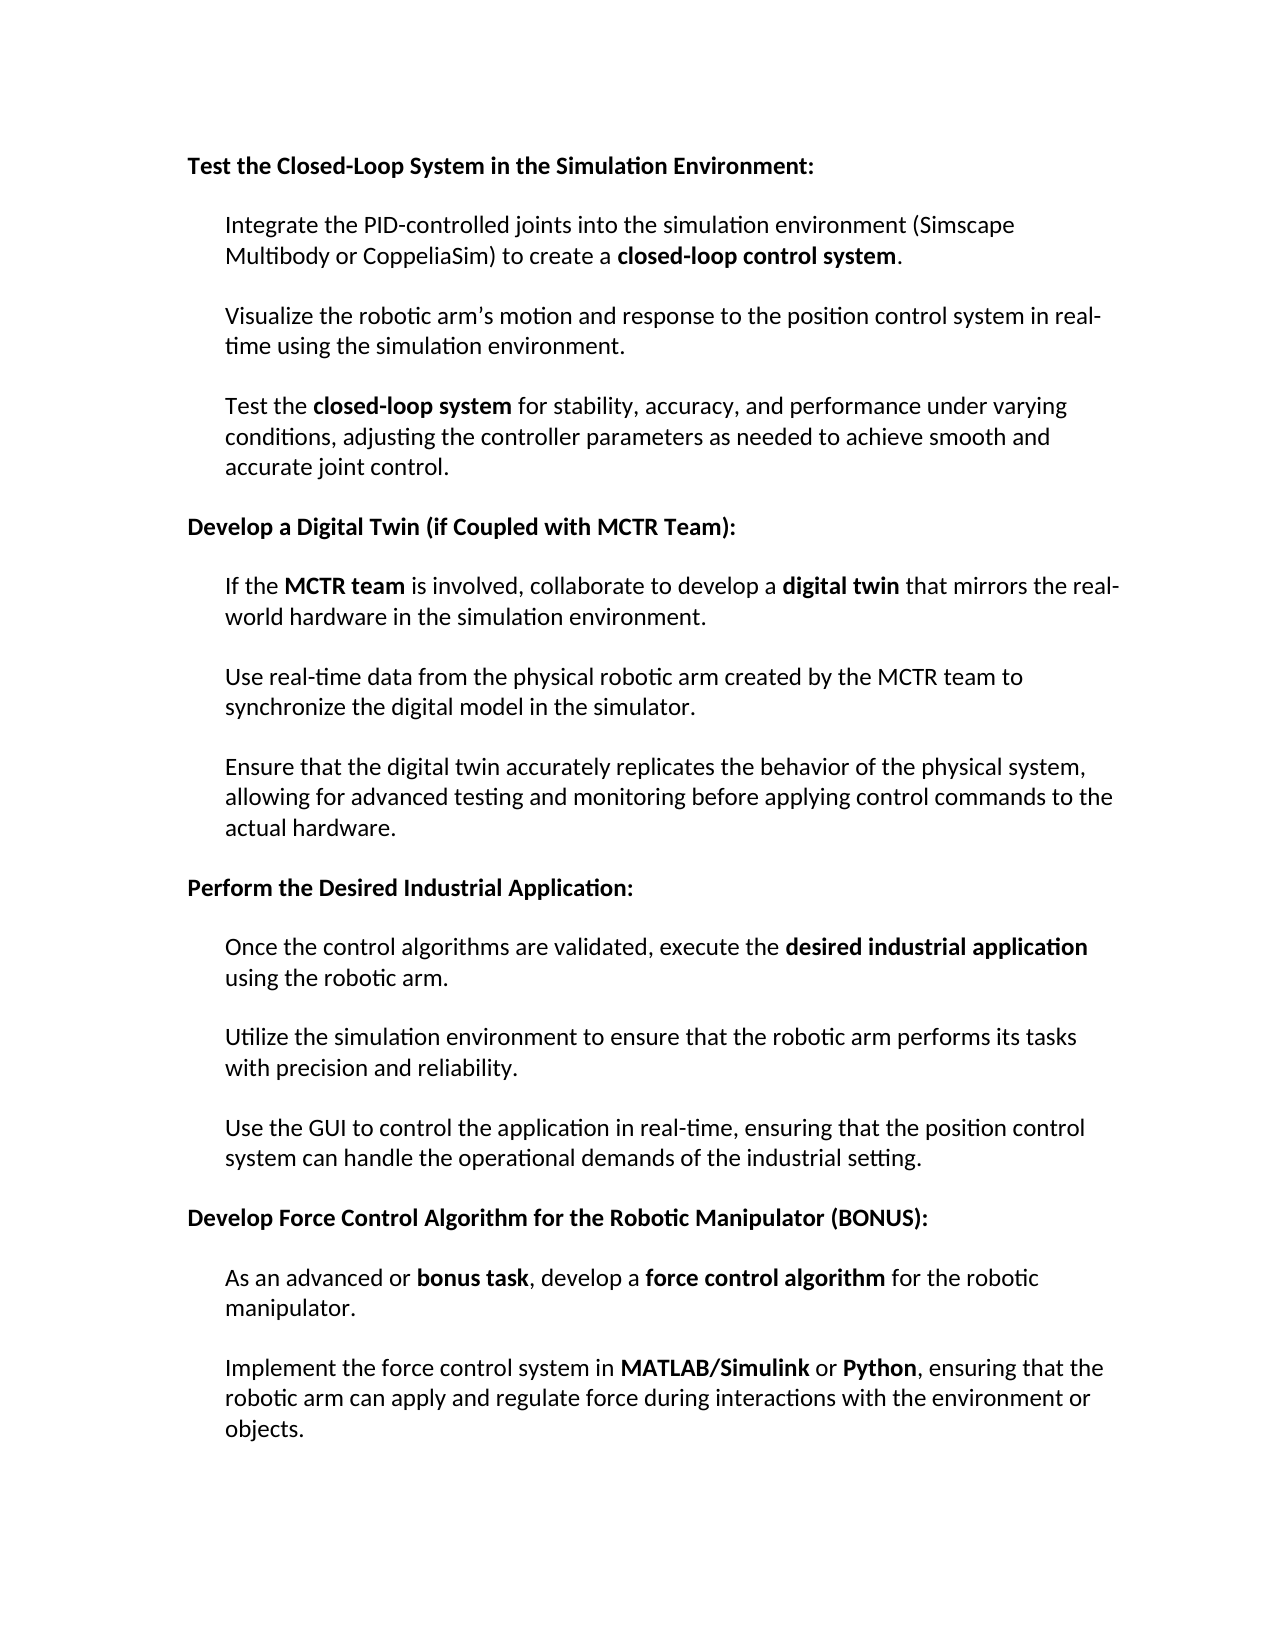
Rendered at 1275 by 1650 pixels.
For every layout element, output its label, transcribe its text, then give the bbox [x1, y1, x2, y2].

text Implement the force control system in MATLAB/Simulink or Python, ensuring that the robotic arm can apply and regulate force during interactions with the environment or objects. [225, 1352, 1125, 1443]
text Utilize the simulation environment to ensure that the robotic arm performs its tasks with precision and reliability. [225, 1022, 1125, 1083]
text Ensure that the digital twin accurately replicates the behavior of the physical system, allowing for advanced testing and monitoring before applying control commands to the actual hardware. [225, 751, 1125, 842]
text Use the GUI to control the application in real-time, ensuring that the position control system can handle the operational demands of the industrial setting. [225, 1112, 1125, 1173]
text Use real-time data from the physical robotic arm created by the MCTR team to synchronize the digital model in the simulator. [225, 661, 1125, 722]
text Visualize the robotic arm’s motion and response to the position control system in real-time using the simulation environment. [225, 300, 1125, 361]
text Develop Force Control Algorithm for the Robotic Manipulator (BONUS): [187, 1202, 1125, 1232]
text Integrate the PID-controlled joints into the simulation environment (Simscape Multibody or CoppeliaSim) to create a closed-loop control system. [225, 210, 1125, 271]
text As an advanced or bonus task, develop a force control algorithm for the robotic manipulator. [225, 1262, 1125, 1323]
text Develop a Digital Twin (if Coupled with MCTR Team): [187, 511, 1125, 541]
text Test the Closed-Loop System in the Simulation Environment: [187, 150, 1125, 181]
text Perform the Desired Industrial Application: [187, 872, 1125, 902]
text If the MCTR team is involved, collaborate to develop a digital twin that mirrors the real-world hardware in the simulation environment. [225, 571, 1125, 632]
text Once the control algorithms are validated, execute the desired industrial application using the robotic arm. [225, 931, 1125, 992]
text Test the closed-loop system for stability, accuracy, and performance under varying conditions, adjusting the controller parameters as needed to achieve smooth and accurate joint control. [225, 390, 1125, 482]
